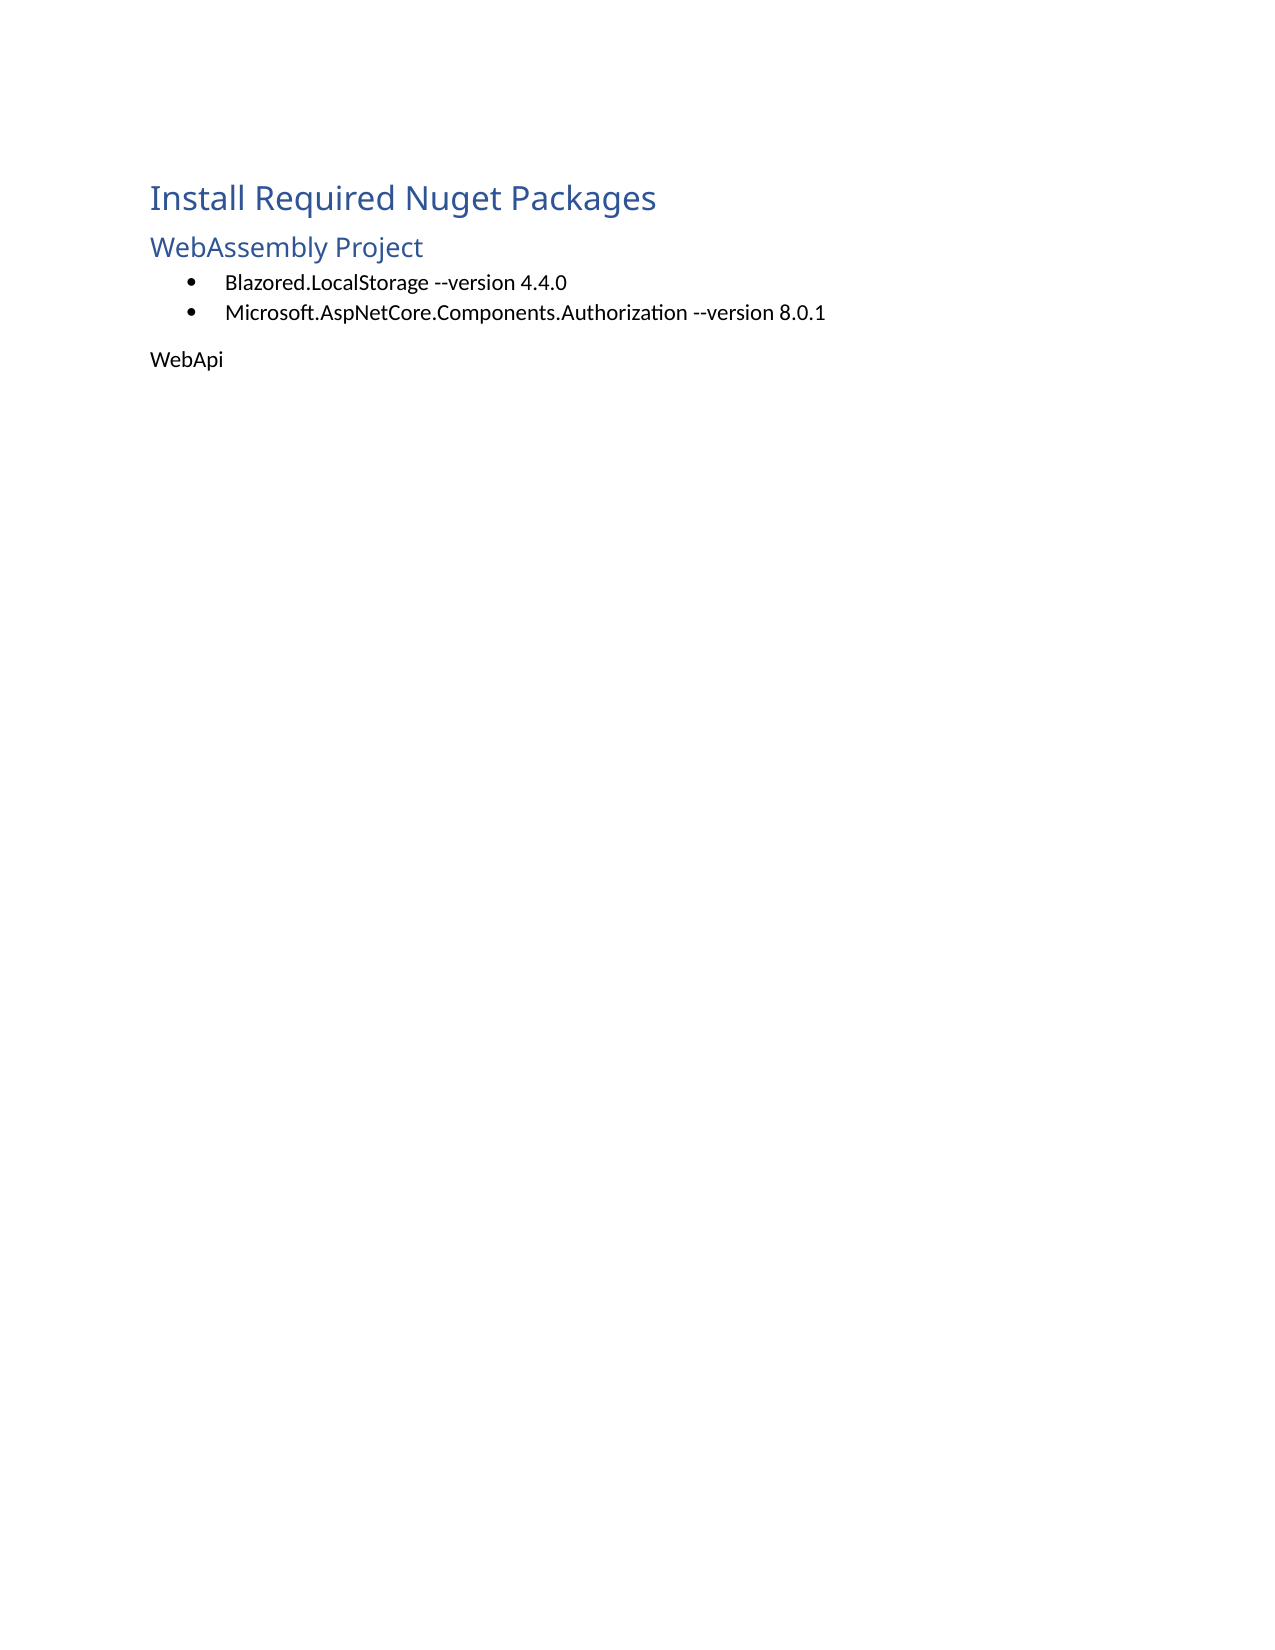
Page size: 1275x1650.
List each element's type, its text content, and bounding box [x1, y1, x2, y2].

list Blazored.LocalStorage --version 4.4.0 [187, 268, 1125, 296]
list Microsoft.AspNetCore.Components.Authorization --version 8.0.1 [187, 298, 1125, 326]
subtitle WebAssembly Project [150, 228, 1125, 265]
subtitle Install Required Nuget Packages [150, 175, 1125, 220]
text WebApi [150, 345, 1125, 373]
